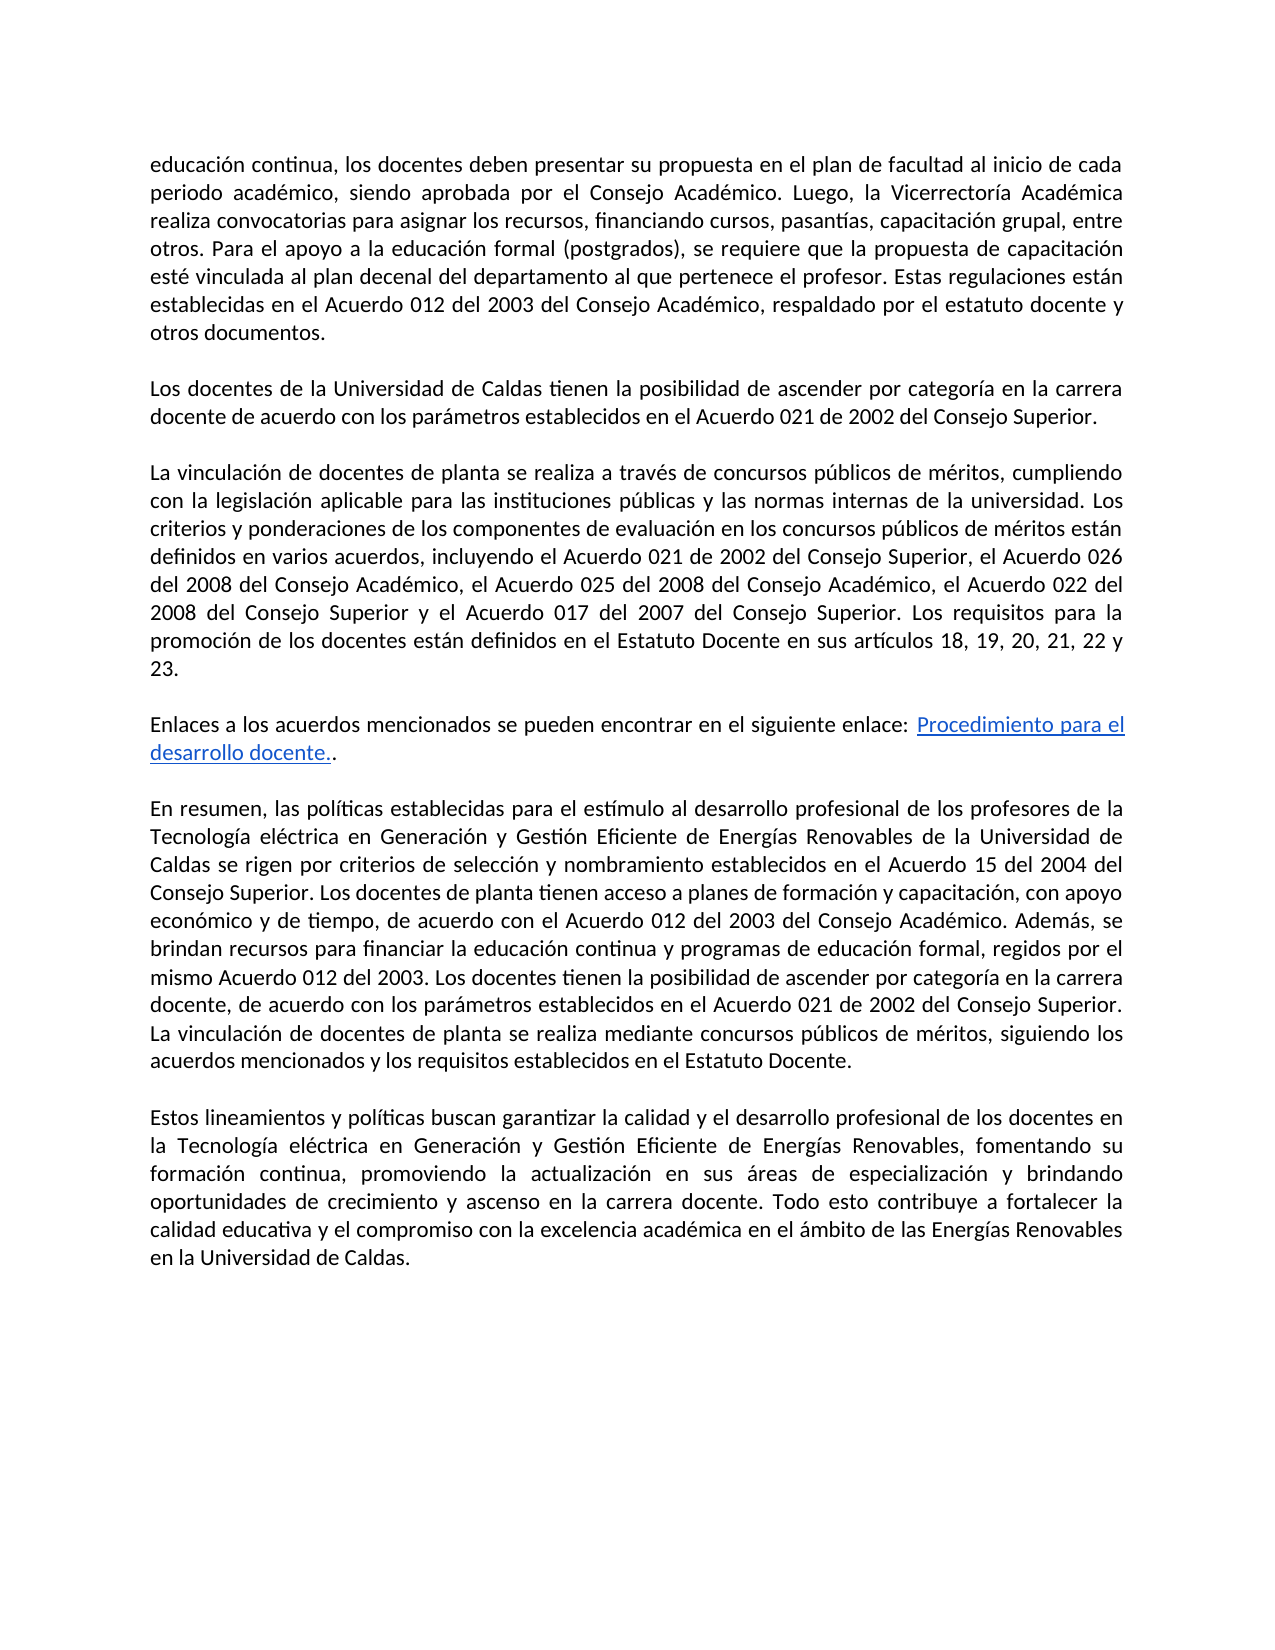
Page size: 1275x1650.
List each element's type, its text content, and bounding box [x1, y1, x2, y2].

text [150, 150, 1125, 346]
text Los docentes de la Universidad de Caldas tienen la posibilidad de ascender por categoría en la carrera docente de acuerdo con los parámetros establecidos en el Acuerdo 021 de 2002 del Consejo Superior. [150, 374, 1125, 430]
text La vinculación de docentes de planta se realiza a través de concursos públicos de méritos, cumpliendo con la legislación aplicable para las instituciones públicas y las normas internas de la universidad. Los criterios y ponderaciones de los componentes de evaluación en los concursos públicos de méritos están definidos en varios acuerdos, incluyendo el Acuerdo 021 de 2002 del Consejo Superior, el Acuerdo 026 del 2008 del Consejo Académico, el Acuerdo 025 del 2008 del Consejo Académico, el Acuerdo 022 del 2008 del Consejo Superior y el Acuerdo 017 del 2007 del Consejo Superior. Los requisitos para la promoción de los docentes están definidos en el Estatuto Docente en sus artículos 18, 19, 20, 21, 22 y 23. [150, 458, 1125, 682]
text En resumen, las políticas establecidas para el estímulo al desarrollo profesional de los profesores de la Tecnología eléctrica en Generación y Gestión Eficiente de Energías Renovables de la Universidad de Caldas se rigen por criterios de selección y nombramiento establecidos en el Acuerdo 15 del 2004 del Consejo Superior. Los docentes de planta tienen acceso a planes de formación y capacitación, con apoyo económico y de tiempo, de acuerdo con el Acuerdo 012 del 2003 del Consejo Académico. Además, se brindan recursos para financiar la educación continua y programas de educación formal, regidos por el mismo Acuerdo 012 del 2003. Los docentes tienen la posibilidad de ascender por categoría en la carrera docente, de acuerdo con los parámetros establecidos en el Acuerdo 021 de 2002 del Consejo Superior. La vinculación de docentes de planta se realiza mediante concursos públicos de méritos, siguiendo los acuerdos mencionados y los requisitos establecidos en el Estatuto Docente. [150, 794, 1125, 1075]
text Estos lineamientos y políticas buscan garantizar la calidad y el desarrollo profesional de los docentes en la Tecnología eléctrica en Generación y Gestión Eficiente de Energías Renovables, fomentando su formación continua, promoviendo la actualización en sus áreas de especialización y brindando oportunidades de crecimiento y ascenso en la carrera docente. Todo esto contribuye a fortalecer la calidad educativa y el compromiso con la excelencia académica en el ámbito de las Energías Renovables en la Universidad de Caldas. [150, 1103, 1125, 1271]
text Enlaces a los acuerdos mencionados se pueden encontrar en el siguiente enlace: Procedimiento para el desarrollo docente.. [150, 710, 1125, 766]
